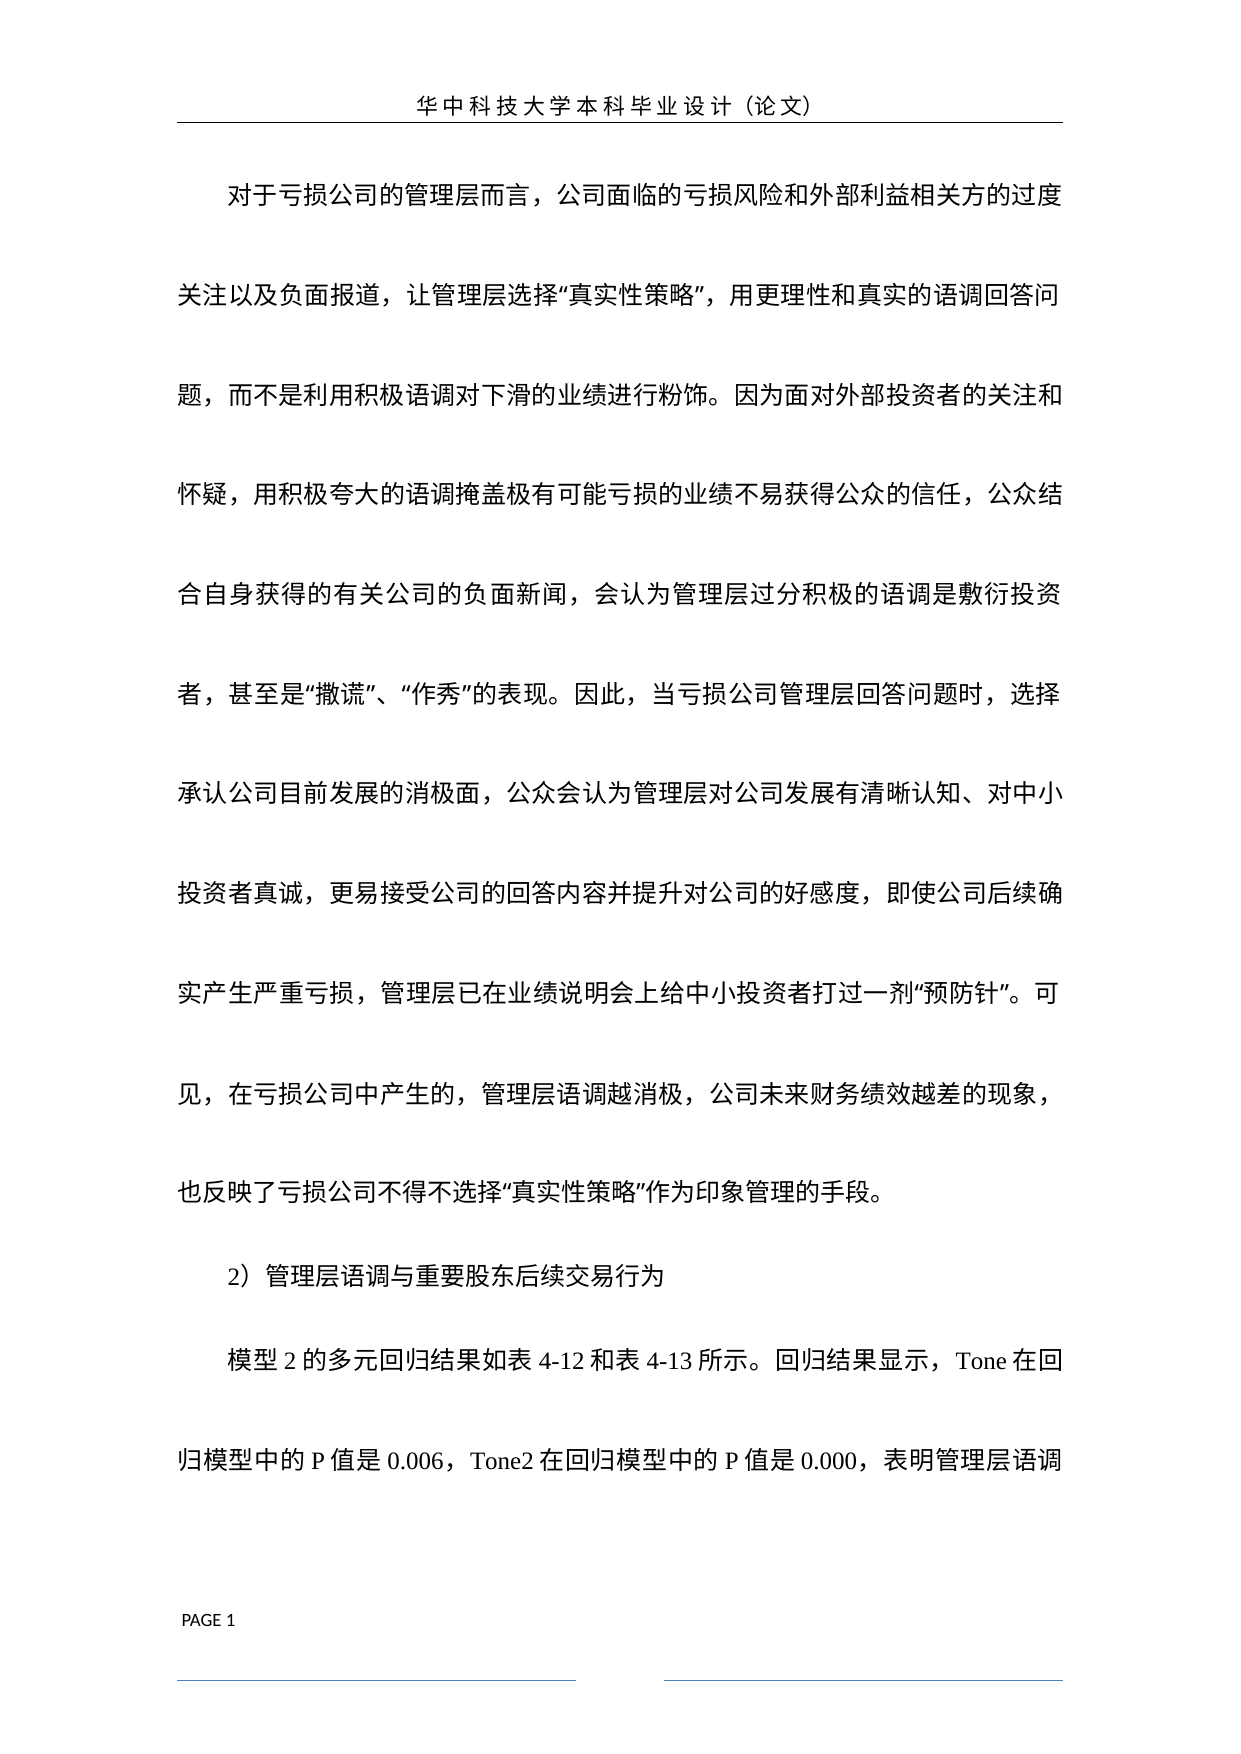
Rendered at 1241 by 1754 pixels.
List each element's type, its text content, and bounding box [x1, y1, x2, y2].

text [177, 1326, 1063, 1492]
list 管理层语调与重要股东后续交易行为 [177, 1242, 1063, 1309]
text 对于亏损公司的管理层而言，公司面临的亏损风险和外部利益相关方的过度关注以及负面报道，让管理层选择“真实性策略”，用更理性和真实的语调回答问题，而不是利用积极语调对下滑的业绩进行粉饰。因为面对外部投资者的关注和怀疑，用积极夸大的语调掩盖极有可能亏损的业绩不易获得公众的信任，公众结合自身获得的有关公司的负面新闻，会认为管理层过分积极的语调是敷衍投资者，甚至是“撒谎”、“作秀”的表现。因此，当亏损公司管理层回答问题时，选择承认公司目前发展的消极面，公众会认为管理层对公司发展有清晰认知、对中小投资者真诚，更易接受公司的回答内容并提升对公司的好感度，即使公司后续确实产生严重亏损，管理层已在业绩说明会上给中小投资者打过一剂“预防针”。可见，在亏损公司中产生的，管理层语调越消极，公司未来财务绩效越差的现象，也反映了亏损公司不得不选择“真实性策略”作为印象管理的手段。 [177, 162, 1063, 1225]
